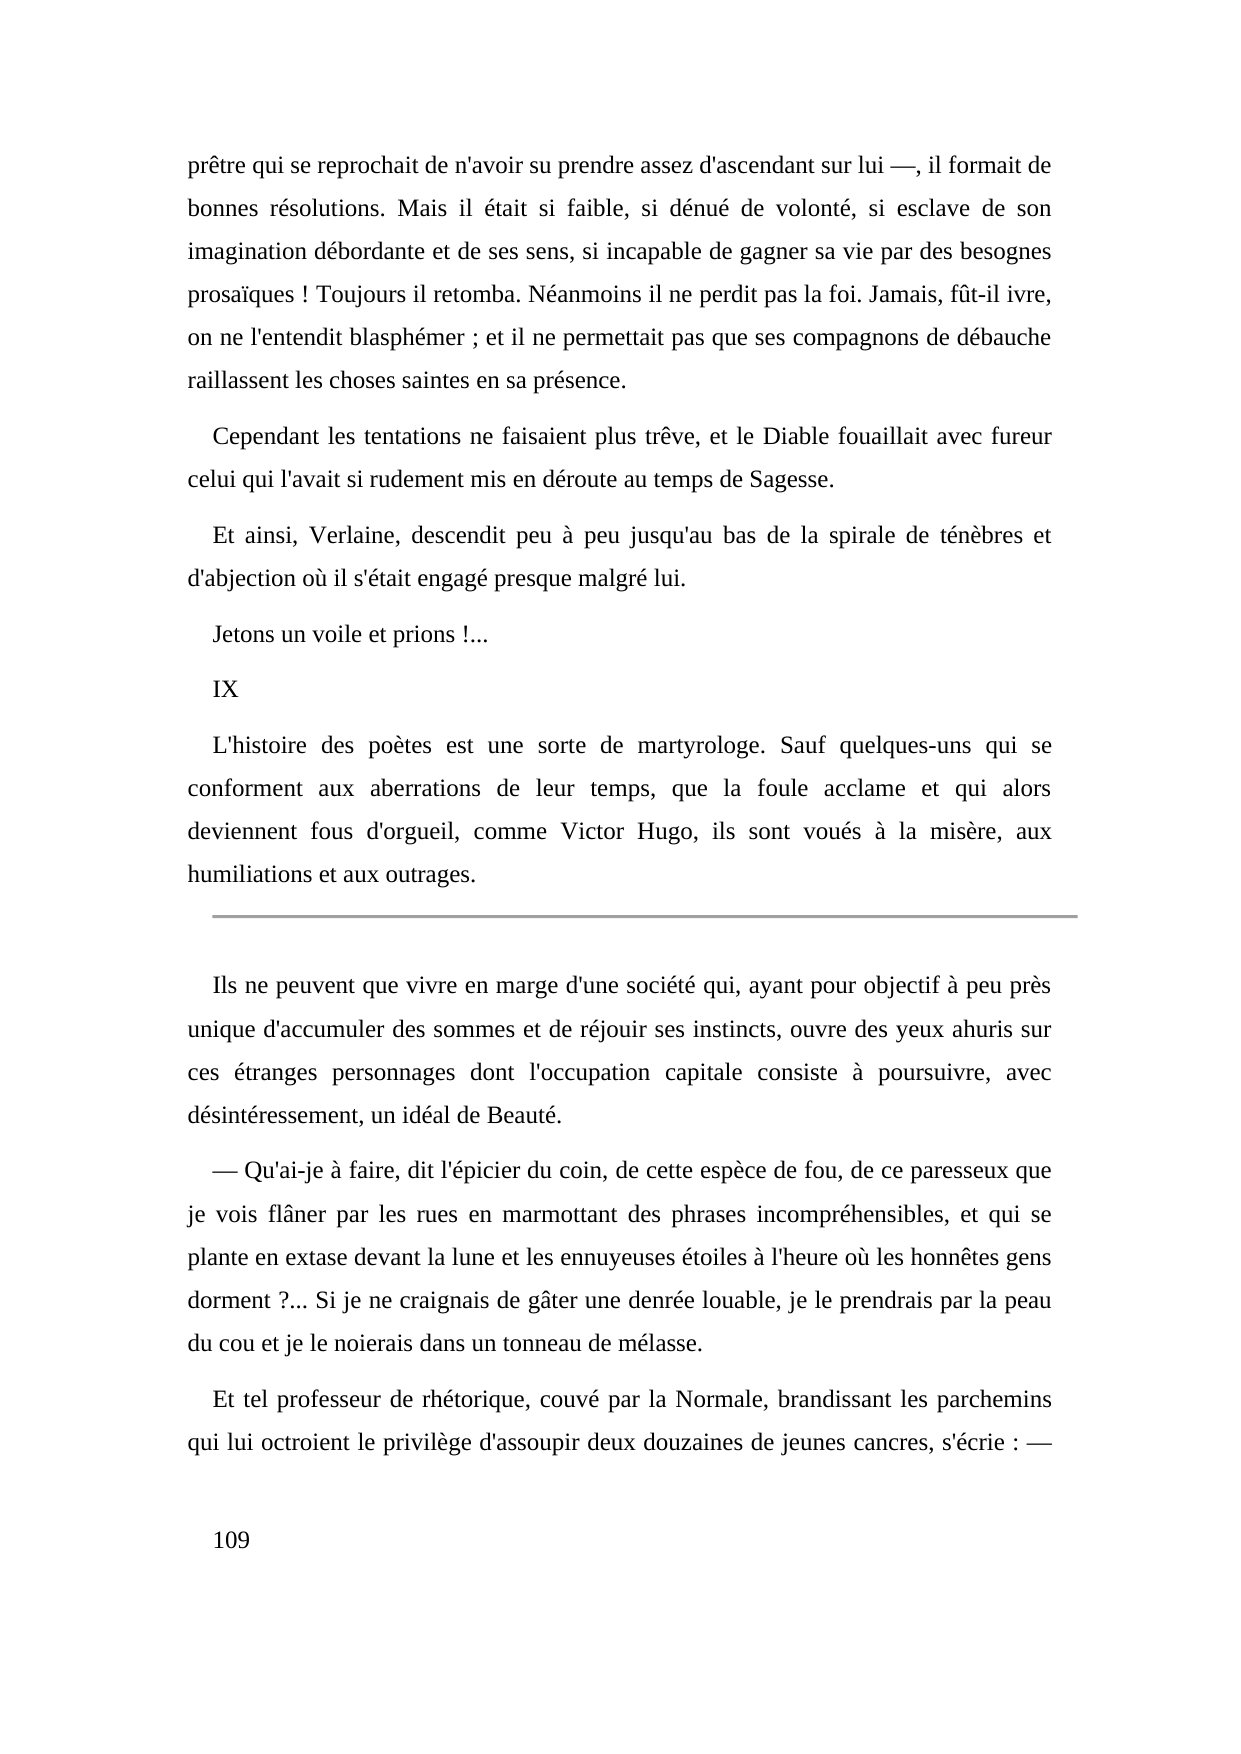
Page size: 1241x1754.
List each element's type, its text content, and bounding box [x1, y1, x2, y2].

text IX [187, 674, 1053, 703]
text Cependant les tentations ne faisaient plus trêve, et le Diable fouaillait avec fureur celui qui l'avait si rudement mis en déroute au temps de Sagesse. [187, 421, 1053, 493]
text L'histoire des poètes est une sorte de martyrologe. Sauf quelques-uns qui se conforment aux aberrations de leur temps, que la foule acclame et qui alors deviennent fous d'orgueil, comme Victor Hugo, ils sont voués à la misère, aux humiliations et aux outrages. [187, 730, 1053, 888]
text — Qu'ai-je à faire, dit l'épicier du coin, de cette espèce de fou, de ce paresseux que je vois flâner par les rues en marmottant des phrases incompréhensibles, et qui se plante en extase devant la lune et les ennuyeuses étoiles à l'heure où les honnêtes gens dorment ?... Si je ne craignais de gâter une denrée louable, je le prendrais par la peau du cou et je le noierais dans un tonneau de mélasse. [187, 1156, 1053, 1357]
text Et ainsi, Verlaine, descendit peu à peu jusqu'au bas de la spirale de ténèbres et d'abjection où il s'était engagé presque malgré lui. [187, 520, 1053, 592]
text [187, 1384, 1053, 1456]
text Ils ne peuvent que vivre en marge d'une société qui, ayant pour objectif à peu près unique d'accumuler des sommes et de réjouir ses instincts, ouvre des yeux ahuris sur ces étranges personnages dont l'occupation capitale consiste à poursuivre, avec désintéressement, un idéal de Beauté. [187, 971, 1053, 1129]
text Jetons un voile et prions !... [187, 619, 1053, 647]
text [187, 150, 1053, 394]
